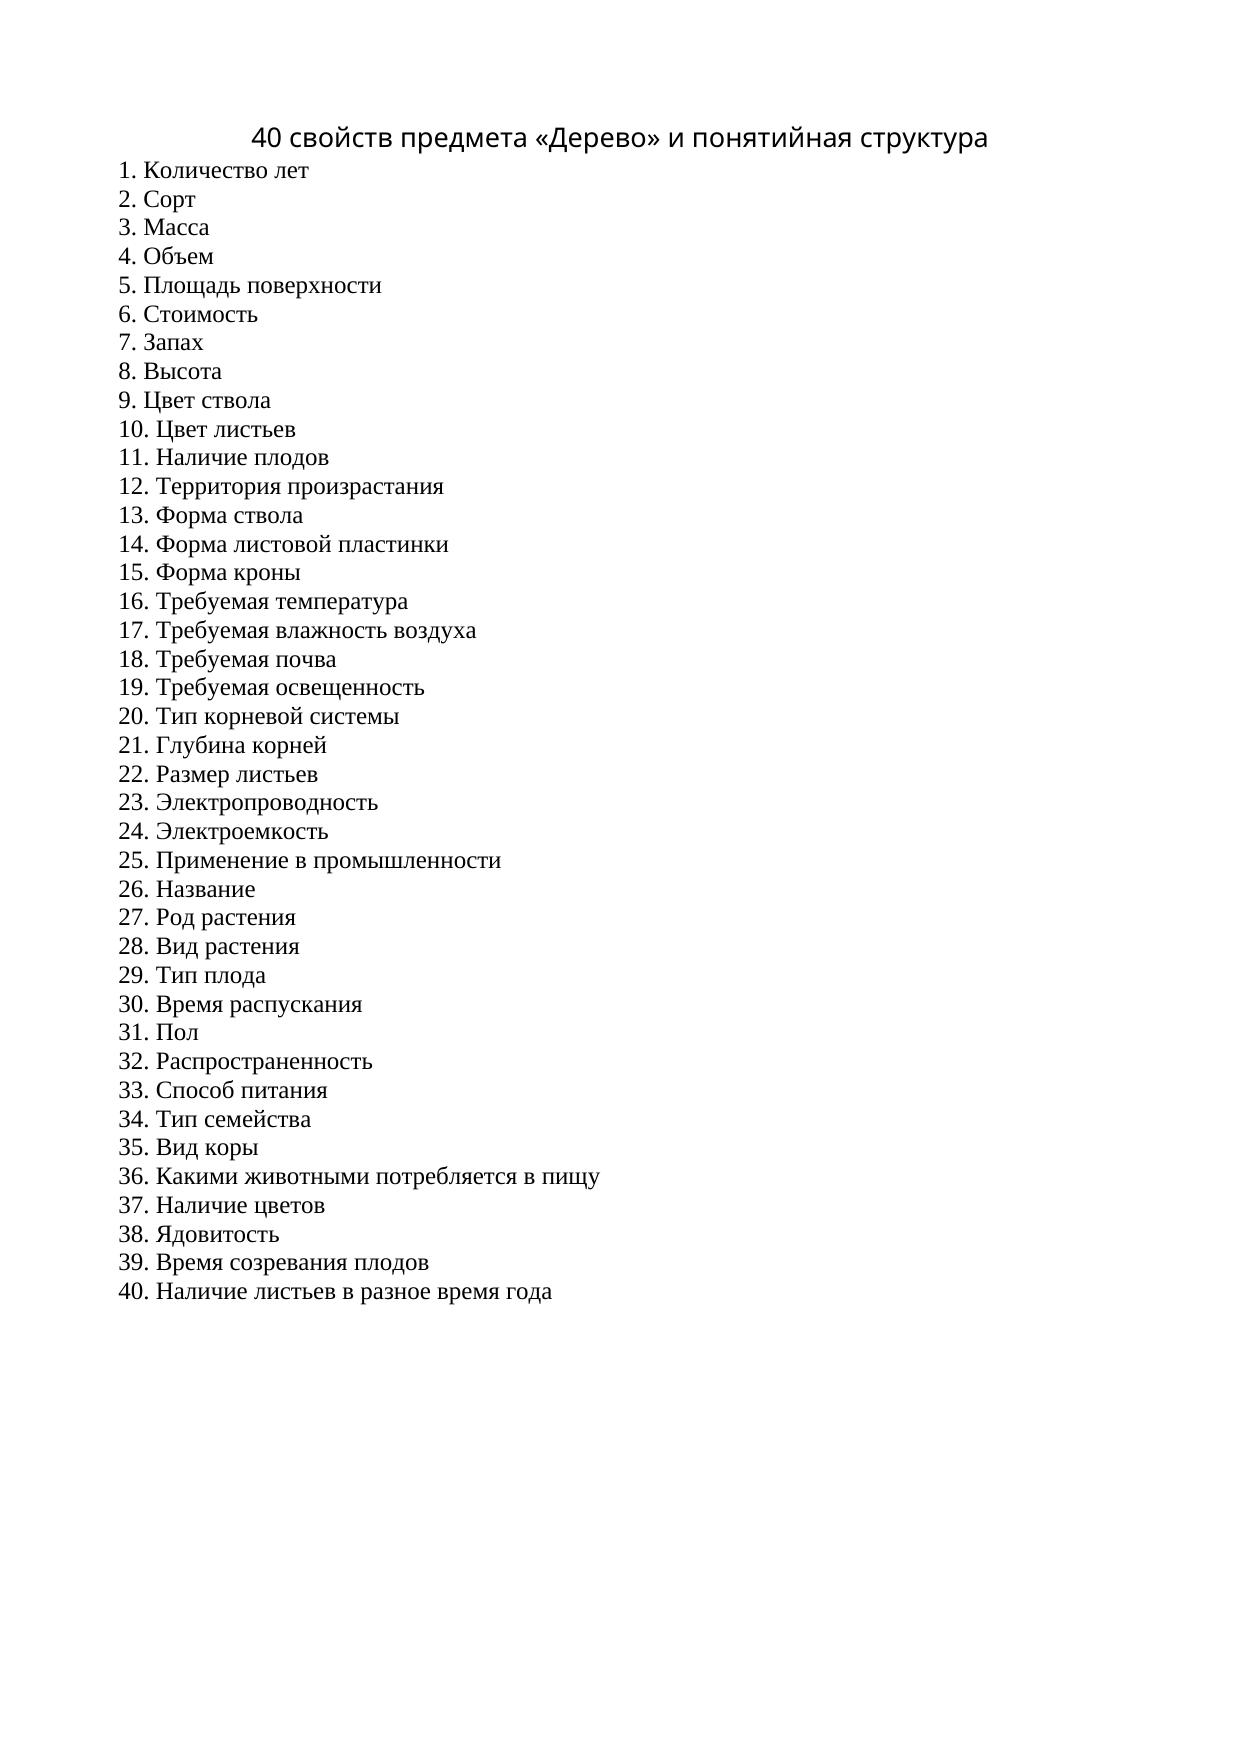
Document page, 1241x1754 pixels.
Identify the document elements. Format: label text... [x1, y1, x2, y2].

text 12. Территория произрастания [118, 471, 1122, 500]
subtitle 40 свойств предмета «Дерево» и понятийная структура [118, 118, 1122, 155]
text 21. Глубина корней [118, 730, 1122, 759]
text 15. Форма кроны [118, 557, 1122, 586]
text 30. Время распускания [118, 989, 1122, 1017]
text 4. Объем [118, 241, 1122, 270]
text 10. Цвет листьев [118, 414, 1122, 442]
text 6. Стоимость [118, 299, 1122, 327]
text 2. Сорт [118, 184, 1122, 212]
text 8. Высота [118, 356, 1122, 385]
text 19. Требуемая освещенность [118, 672, 1122, 701]
text 29. Тип плода [118, 960, 1122, 989]
text 25. Применение в промышленности [118, 845, 1122, 874]
text 9. Цвет ствола [118, 385, 1122, 414]
text 3. Масса [118, 212, 1122, 241]
text 22. Размер листьев [118, 759, 1122, 787]
text 28. Вид растения [118, 931, 1122, 960]
text 20. Тип корневой системы [118, 701, 1122, 730]
text 39. Время созревания плодов [118, 1247, 1122, 1276]
text 17. Требуемая влажность воздуха [118, 615, 1122, 644]
text 40. Наличие листьев в разное время года [118, 1276, 1122, 1305]
text 18. Требуемая почва [118, 644, 1122, 672]
text 1. Количество лет [118, 155, 1122, 184]
text 37. Наличие цветов [118, 1190, 1122, 1219]
text 32. Распространенность [118, 1046, 1122, 1075]
text 38. Ядовитость [118, 1219, 1122, 1247]
text 27. Род растения [118, 902, 1122, 931]
text 36. Какими животными потребляется в пищу [118, 1161, 1122, 1190]
text 13. Форма ствола [118, 500, 1122, 529]
text 26. Название [118, 874, 1122, 902]
text 35. Вид коры [118, 1132, 1122, 1161]
text 5. Площадь поверхности [118, 270, 1122, 299]
text 23. Электропроводность [118, 787, 1122, 816]
text 31. Пол [118, 1017, 1122, 1046]
text 34. Тип семейства [118, 1104, 1122, 1132]
text 24. Электроемкость [118, 816, 1122, 845]
text 7. Запах [118, 327, 1122, 356]
text 14. Форма листовой пластинки [118, 529, 1122, 557]
text 33. Способ питания [118, 1075, 1122, 1104]
text 11. Наличие плодов [118, 442, 1122, 471]
text 16. Требуемая температура [118, 586, 1122, 615]
